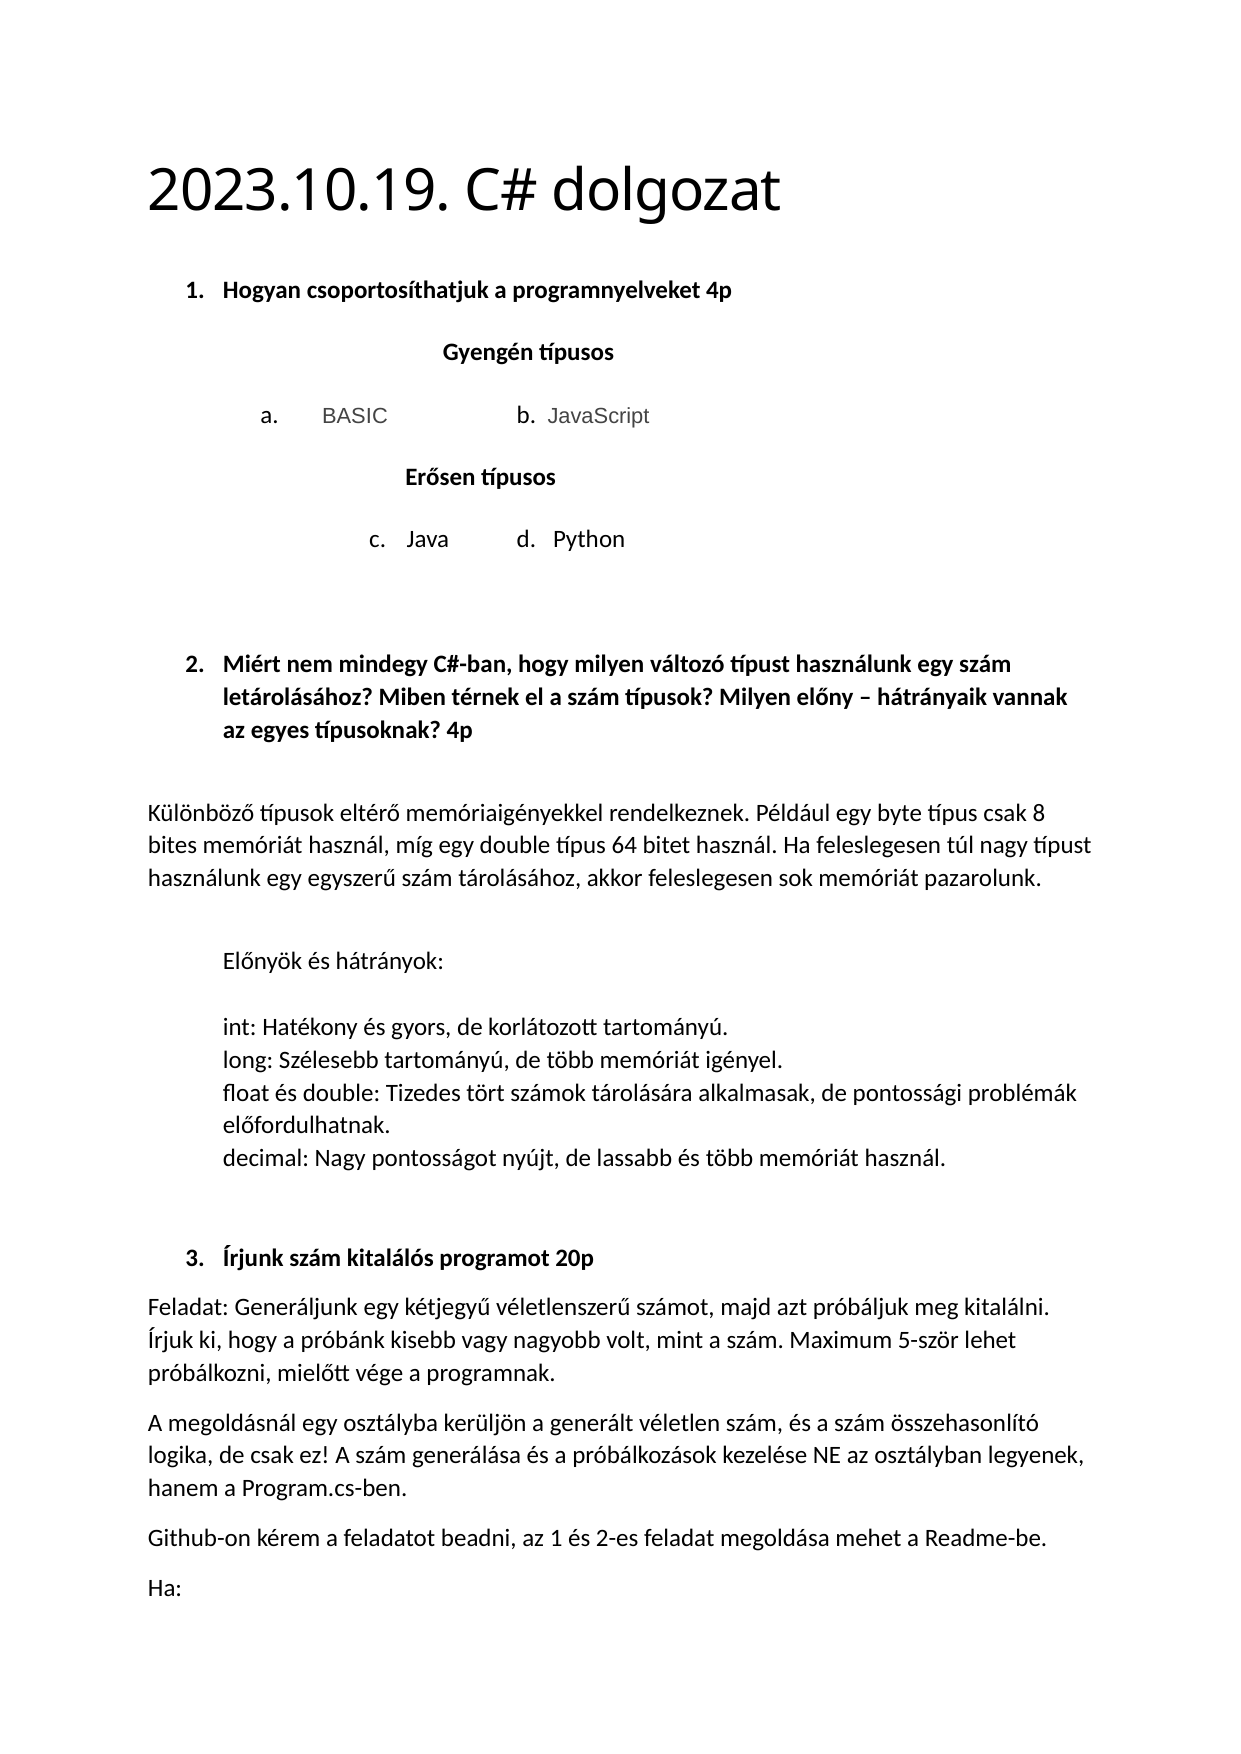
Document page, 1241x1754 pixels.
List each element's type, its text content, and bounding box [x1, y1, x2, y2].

list BASIC b. JavaScript [260, 399, 1093, 429]
text Különböző típusok eltérő memóriaigényekkel rendelkeznek. Például egy byte típus csak 8 bites memóriát használ, míg egy double típus 64 bitet használ. Ha feleslegesen túl nagy típust használunk egy egyszerű szám tárolásához, akkor feleslegesen sok memóriát pazarolunk. [148, 797, 1093, 893]
list int: Hatékony és gyors, de korlátozott tartományú. [223, 1011, 1093, 1041]
list decimal: Nagy pontosságot nyújt, de lassabb és több memóriát használ. [223, 1142, 1093, 1173]
text Github-on kérem a feladatot beadni, az 1 és 2-es feladat megoldása mehet a Readme-be. [148, 1522, 1093, 1553]
list Írjunk szám kitalálós programot 20p [185, 1242, 1093, 1272]
list Előnyök és hátrányok: [223, 945, 1093, 976]
list Hogyan csoportosíthatjuk a programnyelveket 4p [185, 274, 1093, 304]
text Gyengén típusos [443, 336, 1093, 367]
list long: Szélesebb tartományú, de több memóriát igényel. [223, 1044, 1093, 1074]
text A megoldásnál egy osztályba kerüljön a generált véletlen szám, és a szám összehasonlító logika, de csak ez! A szám generálása és a próbálkozások kezelése NE az osztályban legyenek, hanem a Program.cs-ben. [148, 1407, 1093, 1503]
text Erősen típusos [370, 461, 1093, 492]
list float és double: Tizedes tört számok tárolására alkalmasak, de pontossági problémák előfordulhatnak. [223, 1077, 1093, 1140]
text Feladat: Generáljunk egy kétjegyű véletlenszerű számot, majd azt próbáljuk meg kitalálni. Írjuk ki, hogy a próbánk kisebb vagy nagyobb volt, mint a szám. Maximum 5-ször lehet próbálkozni, mielőtt vége a programnak. [148, 1291, 1093, 1388]
title 2023.10.19. C# dolgozat [148, 148, 1093, 227]
list Miért nem mindegy C#-ban, hogy milyen változó típust használunk egy szám letárolásához? Miben térnek el a szám típusok? Milyen előny – hátrányaik vannak az egyes típusoknak? 4p [185, 648, 1093, 745]
list Java d. Python [369, 523, 1093, 554]
text Ha: [148, 1572, 1093, 1602]
